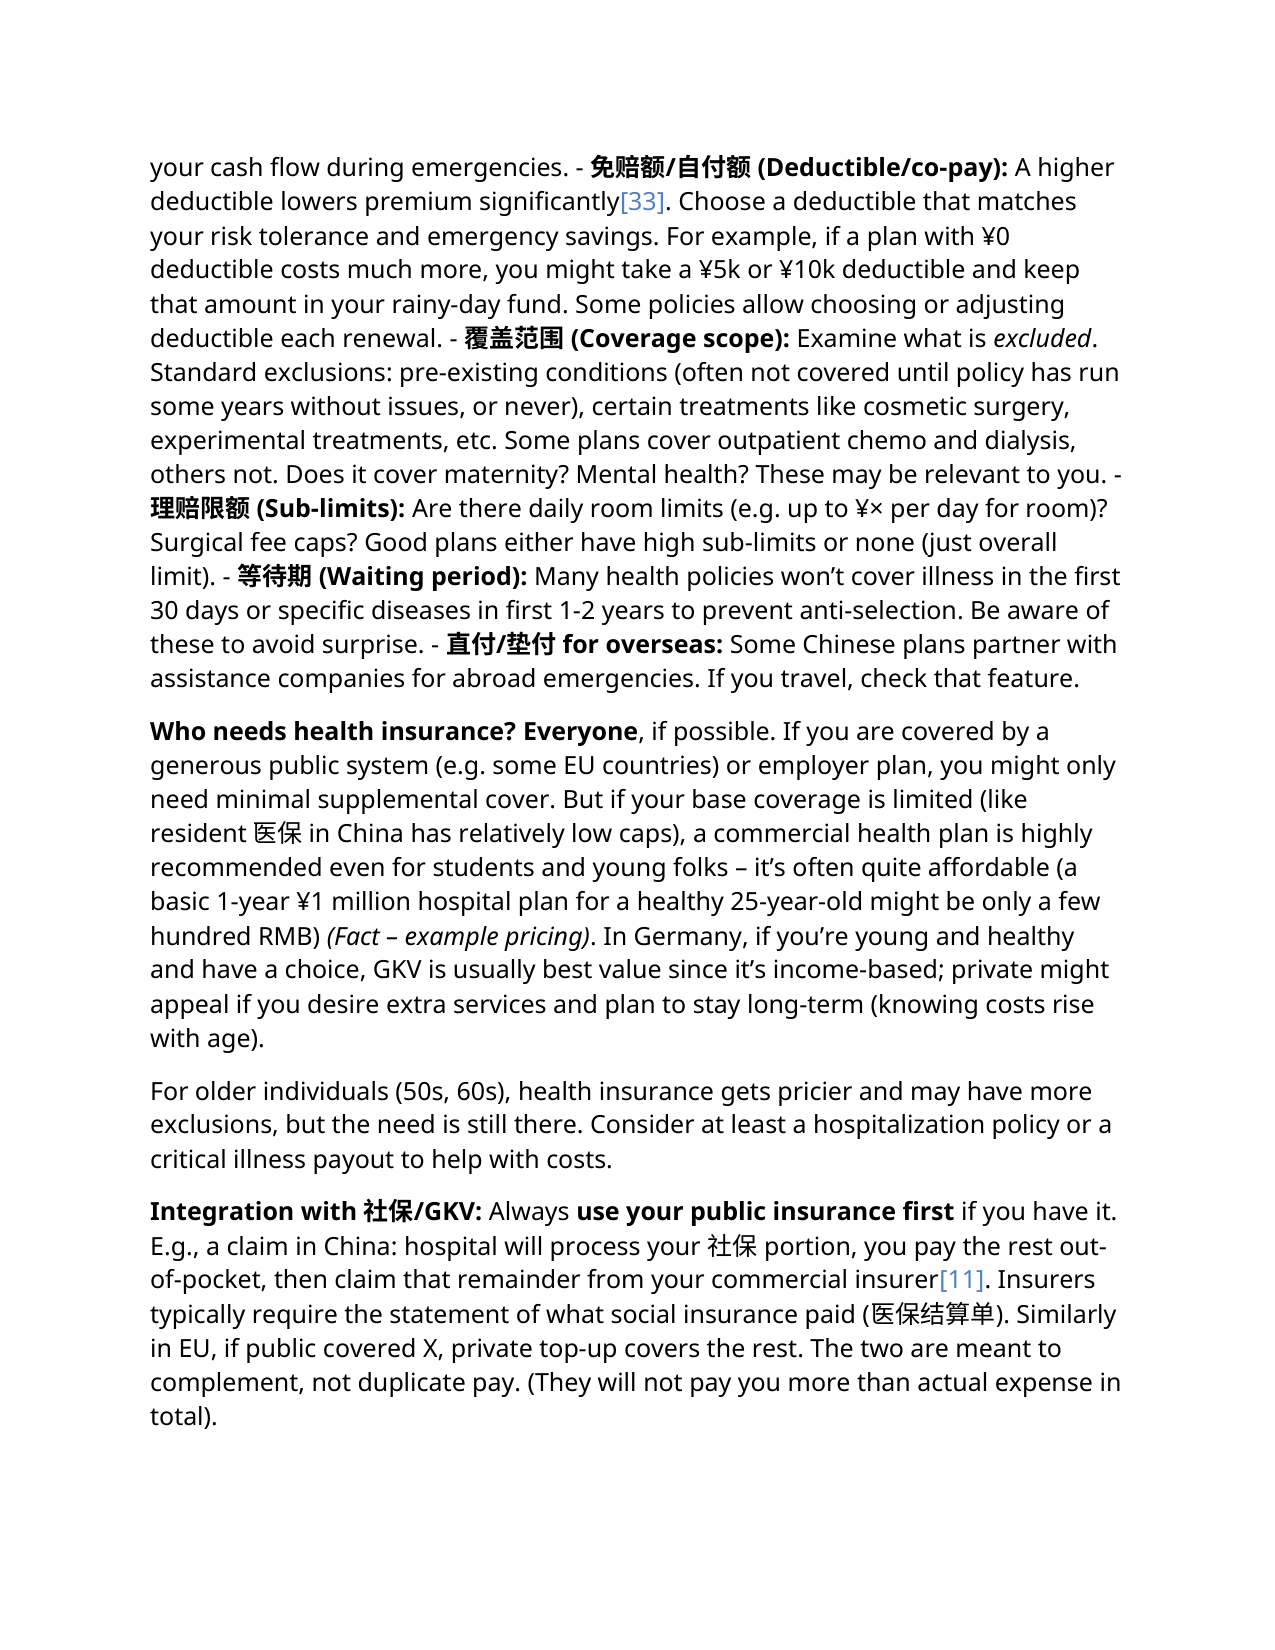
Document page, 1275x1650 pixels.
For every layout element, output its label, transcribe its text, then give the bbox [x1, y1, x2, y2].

text For older individuals (50s, 60s), health insurance gets pricier and may have more exclusions, but the need is still there. Consider at least a hospitalization policy or a critical illness payout to help with costs. [150, 1073, 1125, 1175]
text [150, 150, 1125, 695]
text Integration with 社保/GKV: Always use your public insurance first if you have it. E.g., a claim in China: hospital will process your 社保 portion, you pay the rest out-of-pocket, then claim that remainder from your commercial insurer[11]. Insurers typically require the statement of what social insurance paid (医保结算单). Similarly in EU, if public covered X, private top-up covers the rest. The two are meant to complement, not duplicate pay. (They will not pay you more than actual expense in total). [150, 1194, 1125, 1432]
text Who needs health insurance? Everyone, if possible. If you are covered by a generous public system (e.g. some EU countries) or employer plan, you might only need minimal supplemental cover. But if your base coverage is limited (like resident医保 in China has relatively low caps), a commercial health plan is highly recommended even for students and young folks – it’s often quite affordable (a basic 1-year ¥1 million hospital plan for a healthy 25-year-old might be only a few hundred RMB) (Fact – example pricing). In Germany, if you’re young and healthy and have a choice, GKV is usually best value since it’s income-based; private might appeal if you desire extra services and plan to stay long-term (knowing costs rise with age). [150, 714, 1125, 1054]
